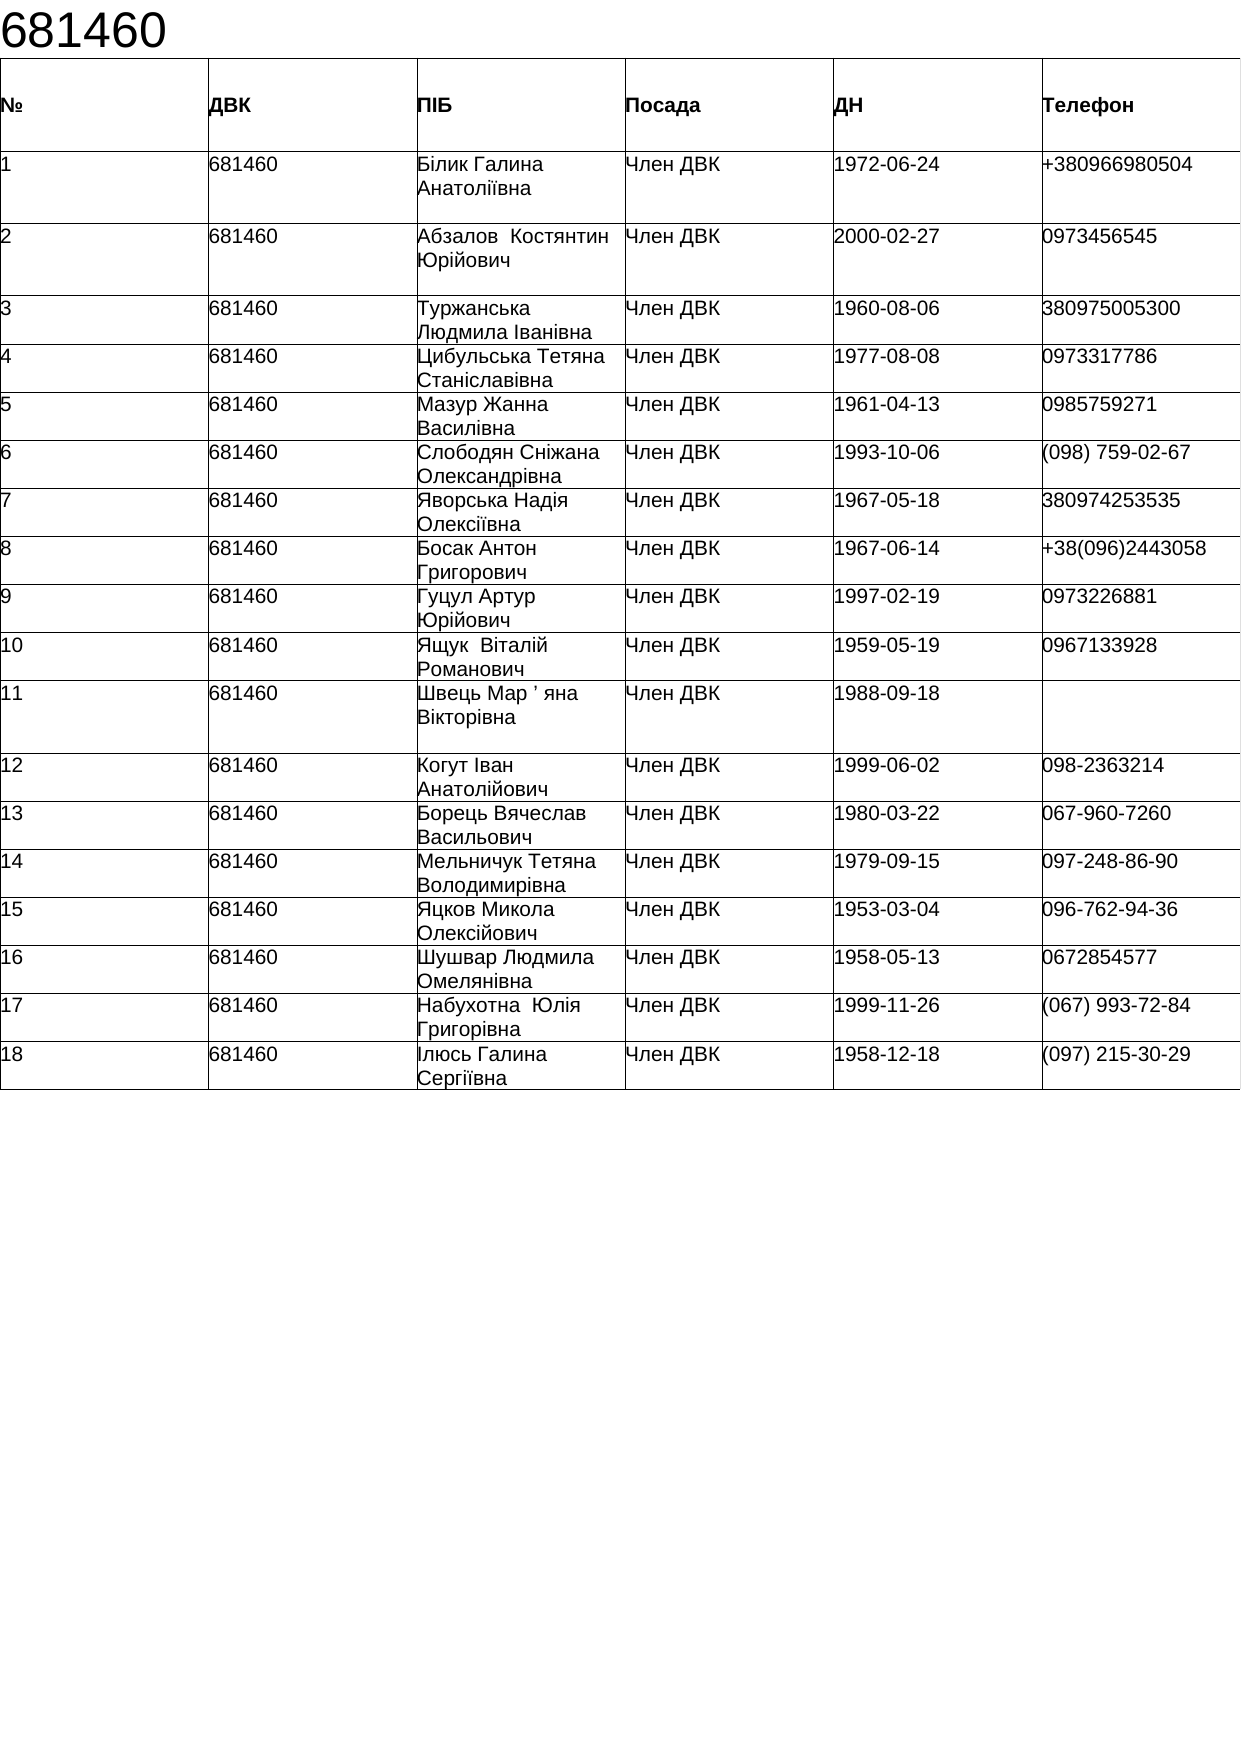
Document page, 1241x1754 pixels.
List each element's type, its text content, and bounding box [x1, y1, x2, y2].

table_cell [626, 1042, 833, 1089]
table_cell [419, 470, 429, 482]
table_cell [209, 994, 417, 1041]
text 681460 [0, 0, 1240, 57]
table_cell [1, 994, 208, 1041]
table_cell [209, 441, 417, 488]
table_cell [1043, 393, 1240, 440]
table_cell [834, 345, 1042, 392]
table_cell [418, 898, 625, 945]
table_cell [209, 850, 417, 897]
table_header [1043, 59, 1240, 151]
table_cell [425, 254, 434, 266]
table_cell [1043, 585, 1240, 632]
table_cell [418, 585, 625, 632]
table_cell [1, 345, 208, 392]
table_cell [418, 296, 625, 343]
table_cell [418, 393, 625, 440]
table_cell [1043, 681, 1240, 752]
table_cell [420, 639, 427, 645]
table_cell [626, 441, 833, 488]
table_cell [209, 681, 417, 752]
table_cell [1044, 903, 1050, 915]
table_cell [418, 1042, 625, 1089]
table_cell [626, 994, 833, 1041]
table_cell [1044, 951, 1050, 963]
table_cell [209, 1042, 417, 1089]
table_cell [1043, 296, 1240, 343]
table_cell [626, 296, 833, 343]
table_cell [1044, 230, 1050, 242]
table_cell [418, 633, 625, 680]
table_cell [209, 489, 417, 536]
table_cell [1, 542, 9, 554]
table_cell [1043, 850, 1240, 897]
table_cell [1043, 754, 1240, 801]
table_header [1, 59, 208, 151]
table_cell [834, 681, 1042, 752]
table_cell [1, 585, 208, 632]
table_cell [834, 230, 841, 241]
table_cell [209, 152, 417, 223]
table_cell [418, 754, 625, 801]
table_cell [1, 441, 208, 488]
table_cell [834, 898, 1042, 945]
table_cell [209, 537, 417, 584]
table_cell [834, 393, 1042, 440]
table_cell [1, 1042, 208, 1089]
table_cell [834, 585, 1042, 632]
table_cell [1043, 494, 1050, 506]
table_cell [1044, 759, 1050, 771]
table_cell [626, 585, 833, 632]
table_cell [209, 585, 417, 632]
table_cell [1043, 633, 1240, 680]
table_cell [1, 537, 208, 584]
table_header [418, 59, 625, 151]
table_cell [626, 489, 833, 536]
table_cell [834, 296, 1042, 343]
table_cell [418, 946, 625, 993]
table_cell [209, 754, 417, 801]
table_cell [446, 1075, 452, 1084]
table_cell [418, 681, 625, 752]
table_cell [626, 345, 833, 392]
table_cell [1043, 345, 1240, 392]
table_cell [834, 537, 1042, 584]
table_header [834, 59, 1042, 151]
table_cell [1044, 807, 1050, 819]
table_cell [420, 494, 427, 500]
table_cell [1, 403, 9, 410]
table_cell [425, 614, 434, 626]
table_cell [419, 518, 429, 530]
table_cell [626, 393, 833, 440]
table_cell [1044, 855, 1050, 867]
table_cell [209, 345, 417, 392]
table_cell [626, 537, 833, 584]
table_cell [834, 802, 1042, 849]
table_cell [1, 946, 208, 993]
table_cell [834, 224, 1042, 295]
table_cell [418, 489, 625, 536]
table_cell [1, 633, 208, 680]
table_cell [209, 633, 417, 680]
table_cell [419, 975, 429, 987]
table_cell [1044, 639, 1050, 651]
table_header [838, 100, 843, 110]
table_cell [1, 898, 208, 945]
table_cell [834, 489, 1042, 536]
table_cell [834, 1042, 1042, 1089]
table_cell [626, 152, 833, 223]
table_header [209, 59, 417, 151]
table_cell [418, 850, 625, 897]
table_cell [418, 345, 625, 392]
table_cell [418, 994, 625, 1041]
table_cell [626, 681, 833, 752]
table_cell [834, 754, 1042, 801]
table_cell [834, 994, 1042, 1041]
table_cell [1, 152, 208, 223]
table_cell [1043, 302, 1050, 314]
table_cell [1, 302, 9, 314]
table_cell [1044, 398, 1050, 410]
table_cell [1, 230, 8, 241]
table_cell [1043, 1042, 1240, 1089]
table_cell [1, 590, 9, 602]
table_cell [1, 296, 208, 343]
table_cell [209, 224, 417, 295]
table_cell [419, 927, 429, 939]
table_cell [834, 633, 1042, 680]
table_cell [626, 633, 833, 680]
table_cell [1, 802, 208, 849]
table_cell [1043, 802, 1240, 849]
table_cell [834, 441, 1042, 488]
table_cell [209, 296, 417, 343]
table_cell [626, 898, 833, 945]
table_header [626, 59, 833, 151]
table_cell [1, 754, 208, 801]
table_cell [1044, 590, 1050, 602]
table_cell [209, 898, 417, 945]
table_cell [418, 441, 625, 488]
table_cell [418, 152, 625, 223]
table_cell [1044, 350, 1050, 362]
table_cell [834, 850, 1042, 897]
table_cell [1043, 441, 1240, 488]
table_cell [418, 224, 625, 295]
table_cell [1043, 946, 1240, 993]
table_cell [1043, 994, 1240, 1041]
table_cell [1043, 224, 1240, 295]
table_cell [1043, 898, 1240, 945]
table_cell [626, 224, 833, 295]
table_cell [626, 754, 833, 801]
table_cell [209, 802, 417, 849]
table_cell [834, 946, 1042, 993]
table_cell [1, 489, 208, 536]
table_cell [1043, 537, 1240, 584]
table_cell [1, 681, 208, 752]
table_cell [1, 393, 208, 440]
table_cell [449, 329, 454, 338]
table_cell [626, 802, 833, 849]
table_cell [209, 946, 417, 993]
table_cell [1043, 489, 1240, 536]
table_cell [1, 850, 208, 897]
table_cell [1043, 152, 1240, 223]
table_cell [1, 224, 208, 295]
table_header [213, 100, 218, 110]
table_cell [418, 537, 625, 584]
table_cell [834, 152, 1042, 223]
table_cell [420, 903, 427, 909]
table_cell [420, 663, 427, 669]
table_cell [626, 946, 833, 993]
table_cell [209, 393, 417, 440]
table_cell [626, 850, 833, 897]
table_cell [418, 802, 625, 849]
